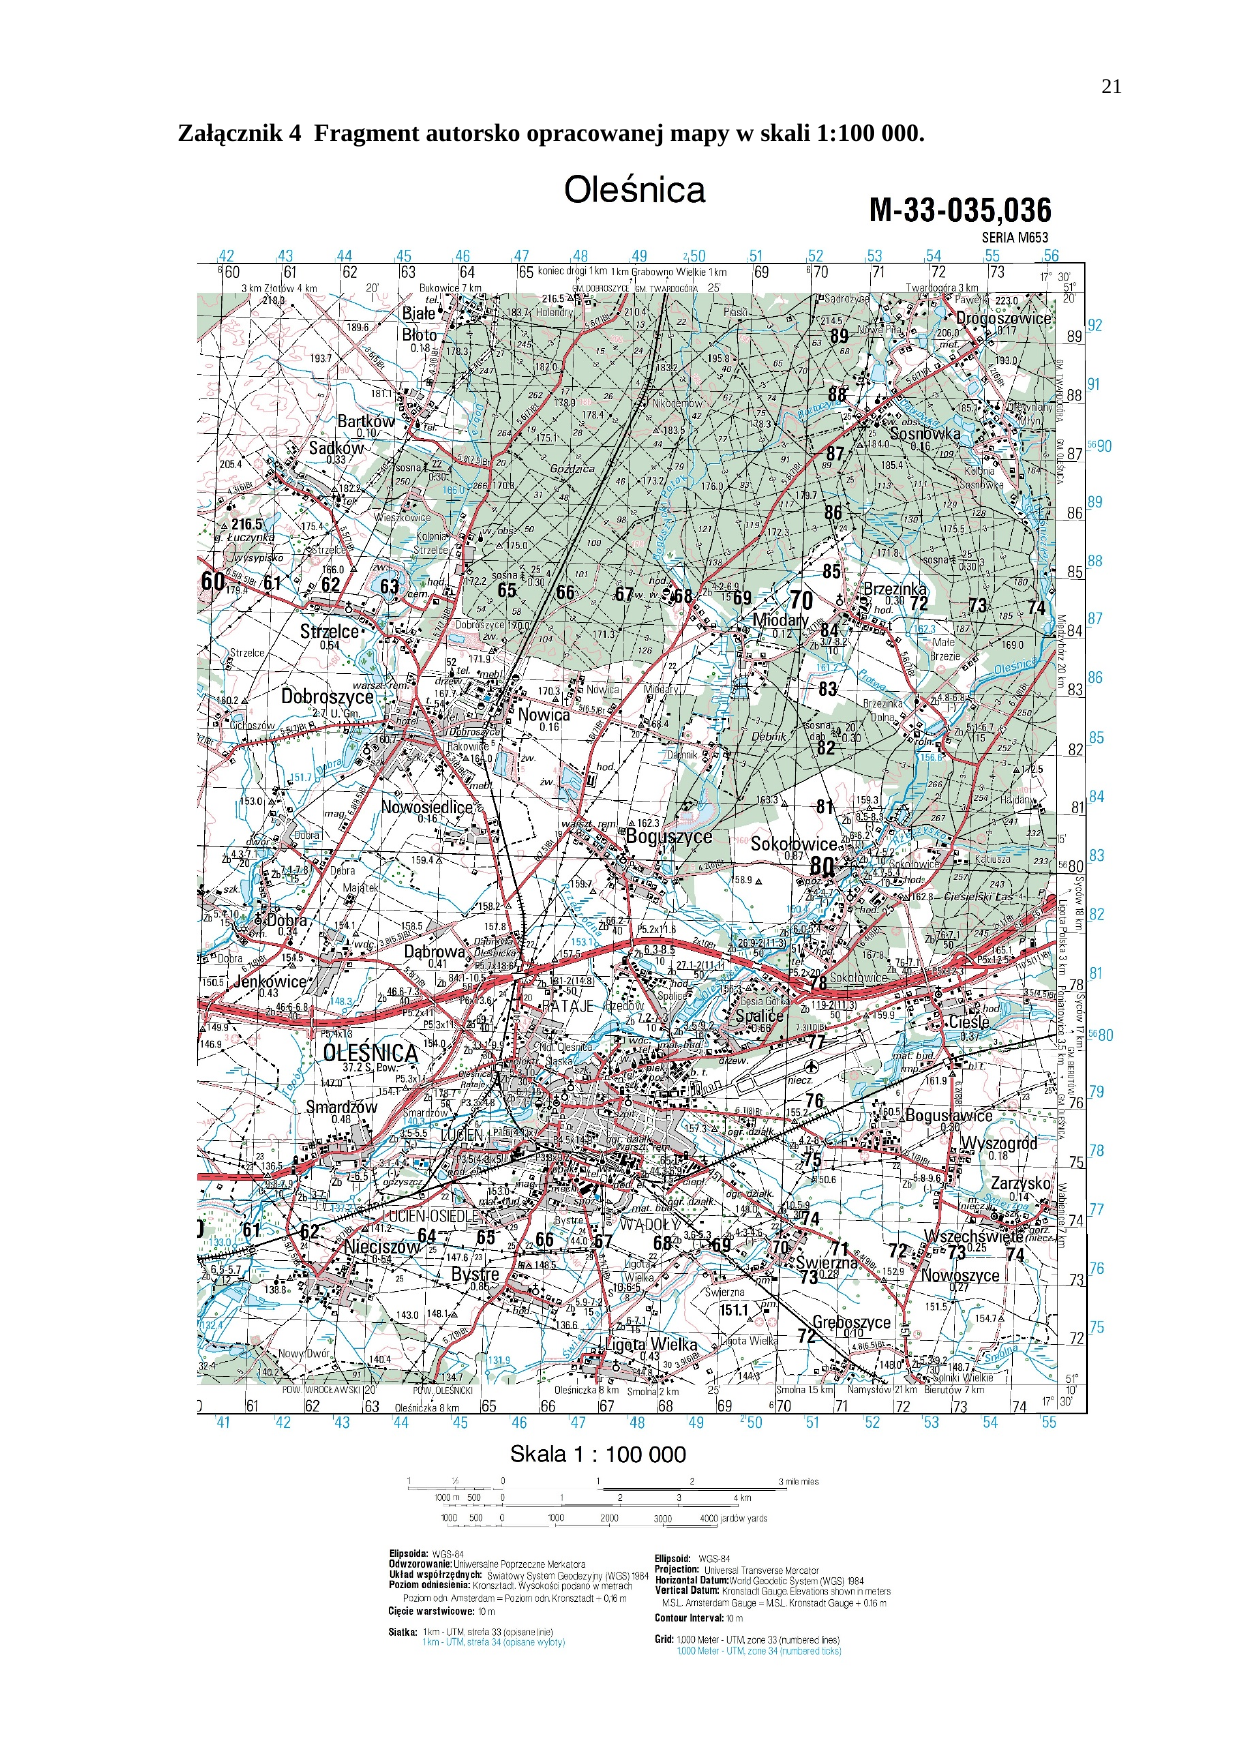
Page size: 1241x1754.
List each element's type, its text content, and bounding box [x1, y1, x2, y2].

text Załącznik 4 Fragment autorsko opracowanej mapy w skali 1:100 000. [177, 118, 1122, 147]
picture [32, 170, 1241, 1744]
